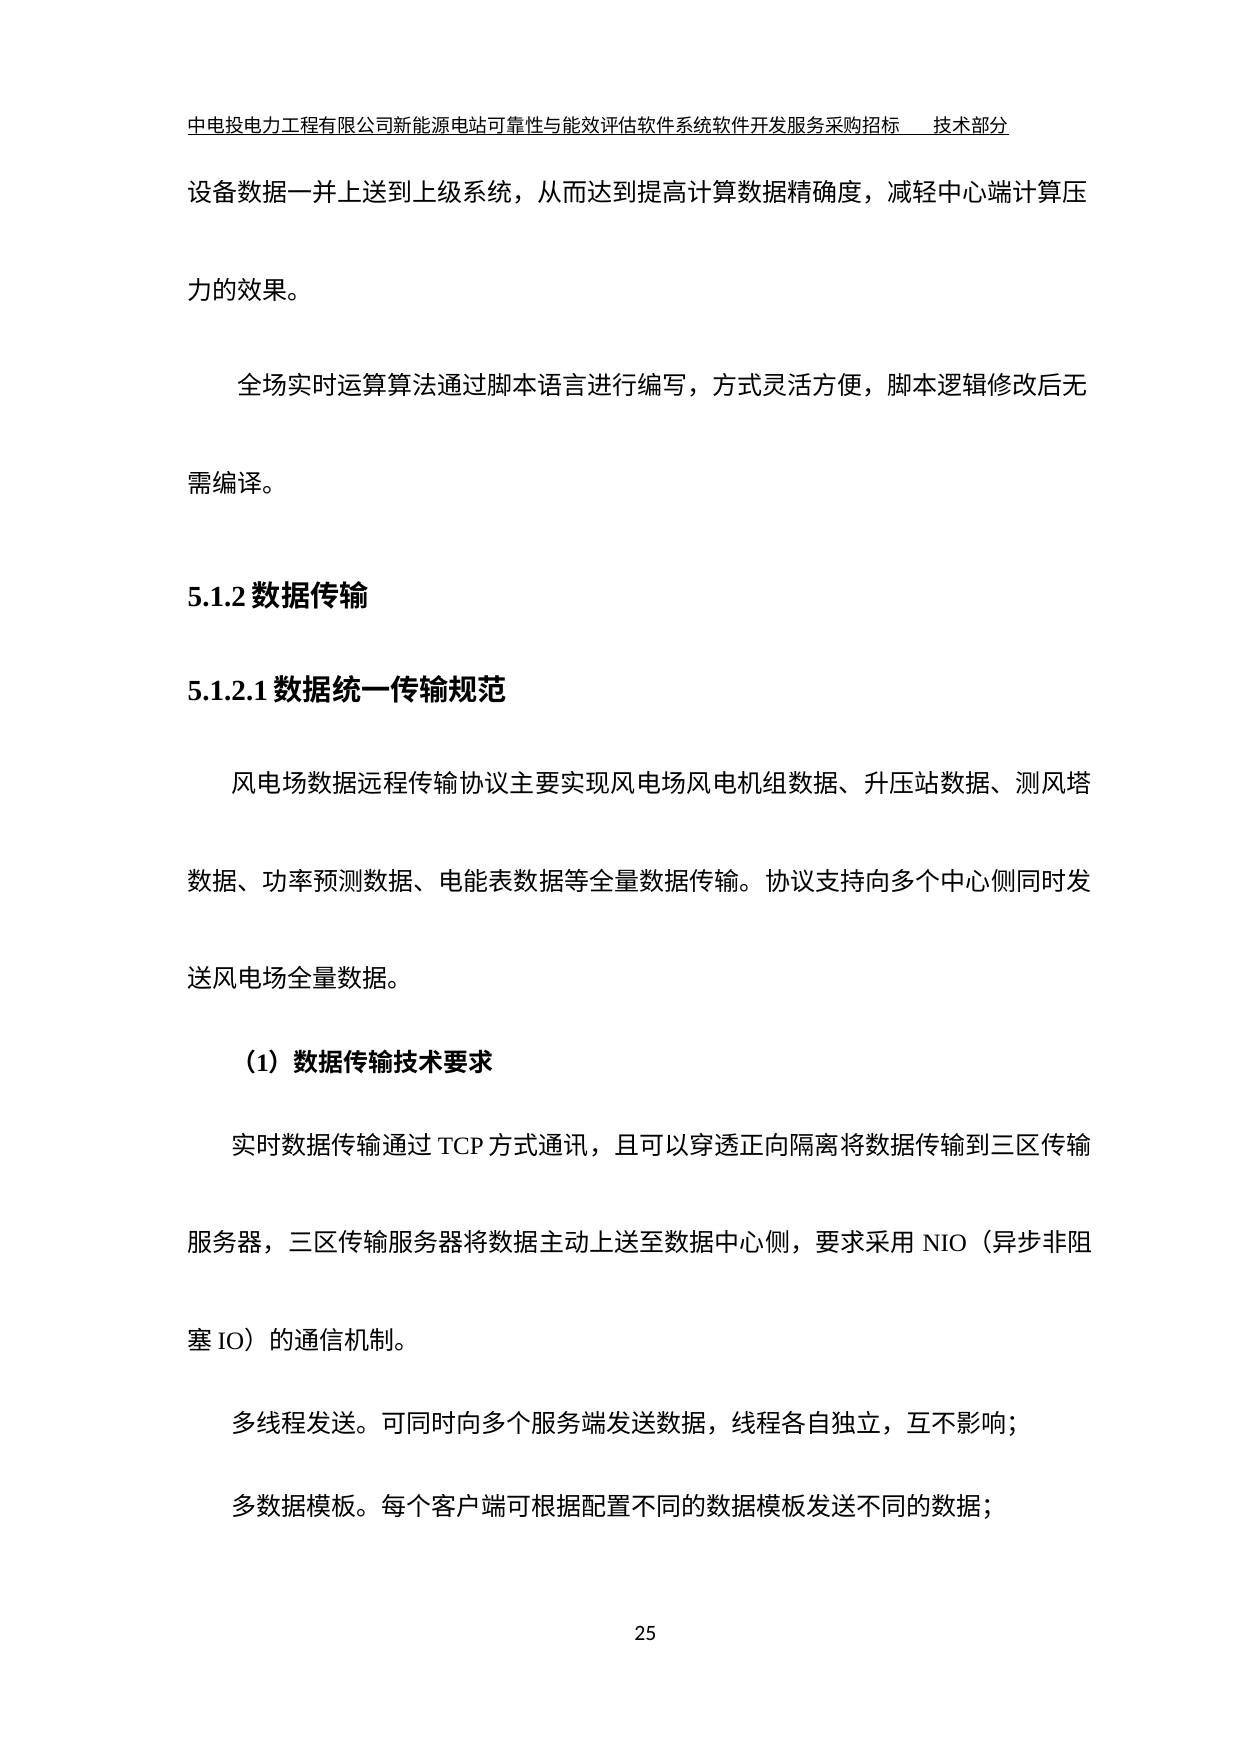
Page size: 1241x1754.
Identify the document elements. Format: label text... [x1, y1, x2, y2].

text 多数据模板。每个客户端可根据配置不同的数据模板发送不同的数据； [187, 1472, 1093, 1537]
text 多线程发送。可同时向多个服务端发送数据，线程各自独立，互不影响； [187, 1389, 1093, 1454]
text 5.1.2.1数据统一传输规范 [187, 655, 1093, 720]
text （1）数据传输技术要求 [187, 1028, 1093, 1093]
text 实时数据传输通过TCP方式通讯，且可以穿透正向隔离将数据传输到三区传输服务器，三区传输服务器将数据主动上送至数据中心侧，要求采用NIO（异步非阻塞IO）的通信机制。 [187, 1111, 1093, 1371]
text 5.1.2数据传输 [187, 561, 1093, 626]
text 全场实时运算算法通过脚本语言进行编写，方式灵活方便，脚本逻辑修改后无需编译。 [187, 351, 1093, 514]
text 风电场数据远程传输协议主要实现风电场风电机组数据、升压站数据、测风塔数据、功率预测数据、电能表数据等全量数据传输。协议支持向多个中心侧同时发送风电场全量数据。 [187, 749, 1093, 1009]
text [187, 158, 1093, 321]
